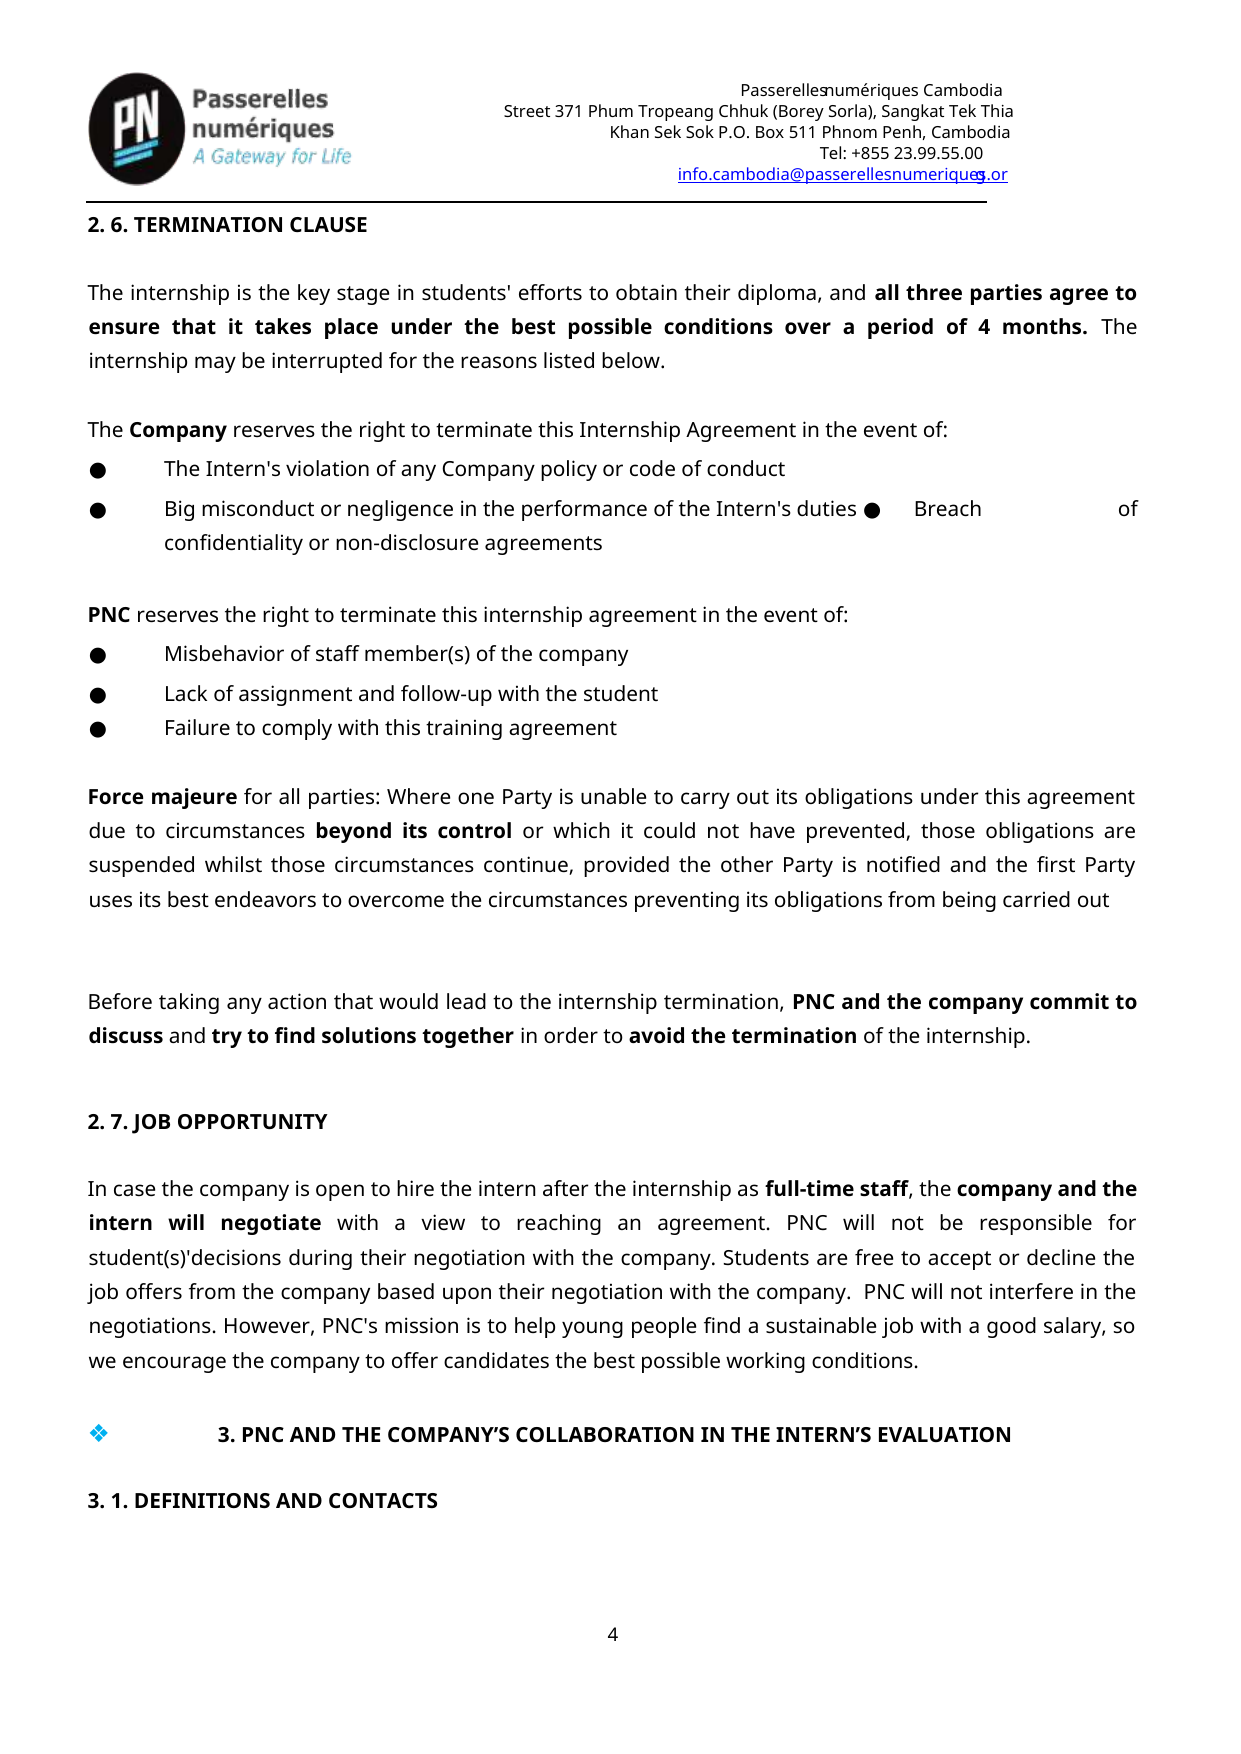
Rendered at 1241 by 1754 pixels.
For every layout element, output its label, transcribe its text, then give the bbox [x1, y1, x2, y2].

text Force majeure for all parties: Where one Party is unable to carry out its obligations under this agreement due to circumstances beyond its control or which it could not have prevented, those obligations are suspended whilst those circumstances continue, provided the other Party is notified and the first Party uses its best endeavors to overcome the circumstances preventing its obligations from being carried out [87, 782, 1137, 913]
picture [88, 72, 363, 186]
text PNC reserves the right to terminate this internship agreement in the event of: [87, 600, 1137, 628]
text The Company reserves the right to terminate this Internship Agreement in the event of: [87, 415, 1137, 443]
subtitle 2. 6. TERMINATION CLAUSE [87, 211, 1137, 239]
text Before taking any action that would lead to the internship termination, PNC and the company commit to discuss and try to find solutions together in order to avoid the termination of the internship. [87, 987, 1137, 1050]
list Failure to comply with this training agreement [88, 713, 1137, 742]
text ❖ 3. PNC AND THE COMPANY’S COLLABORATION IN THE INTERN’S EVALUATION [87, 1416, 1137, 1450]
list Lack of assignment and follow-up with the student [88, 679, 1137, 707]
text In case the company is open to hire the intern after the internship as full-time staff, the company and the intern will negotiate with a view to reaching an agreement. PNC will not be responsible for student(s)'decisions during their negotiation with the company. Students are free to accept or decline the job offers from the company based upon their negotiation with the company. PNC will not interfere in the negotiations. However, PNC's mission is to help young people find a sustainable job with a good salary, so we encourage the company to offer candidates the best possible working conditions. [87, 1174, 1137, 1374]
list Big misconduct or negligence in the performance of the Intern's duties ● Breach of confidentiality or non-disclosure agreements [88, 494, 1137, 557]
text The internship is the key stage in students' efforts to obtain their diploma, and all three parties agree to ensure that it takes place under the best possible conditions over a period of 4 months. The internship may be interrupted for the reasons listed below. [87, 278, 1137, 375]
subtitle 2. 7. JOB OPPORTUNITY [87, 1107, 1137, 1135]
subtitle 3. 1. DEFINITIONS AND CONTACTS [87, 1487, 1137, 1515]
list Misbehavior of staff member(s) of the company [88, 639, 1137, 667]
list The Intern's violation of any Company policy or code of conduct [88, 454, 1137, 482]
